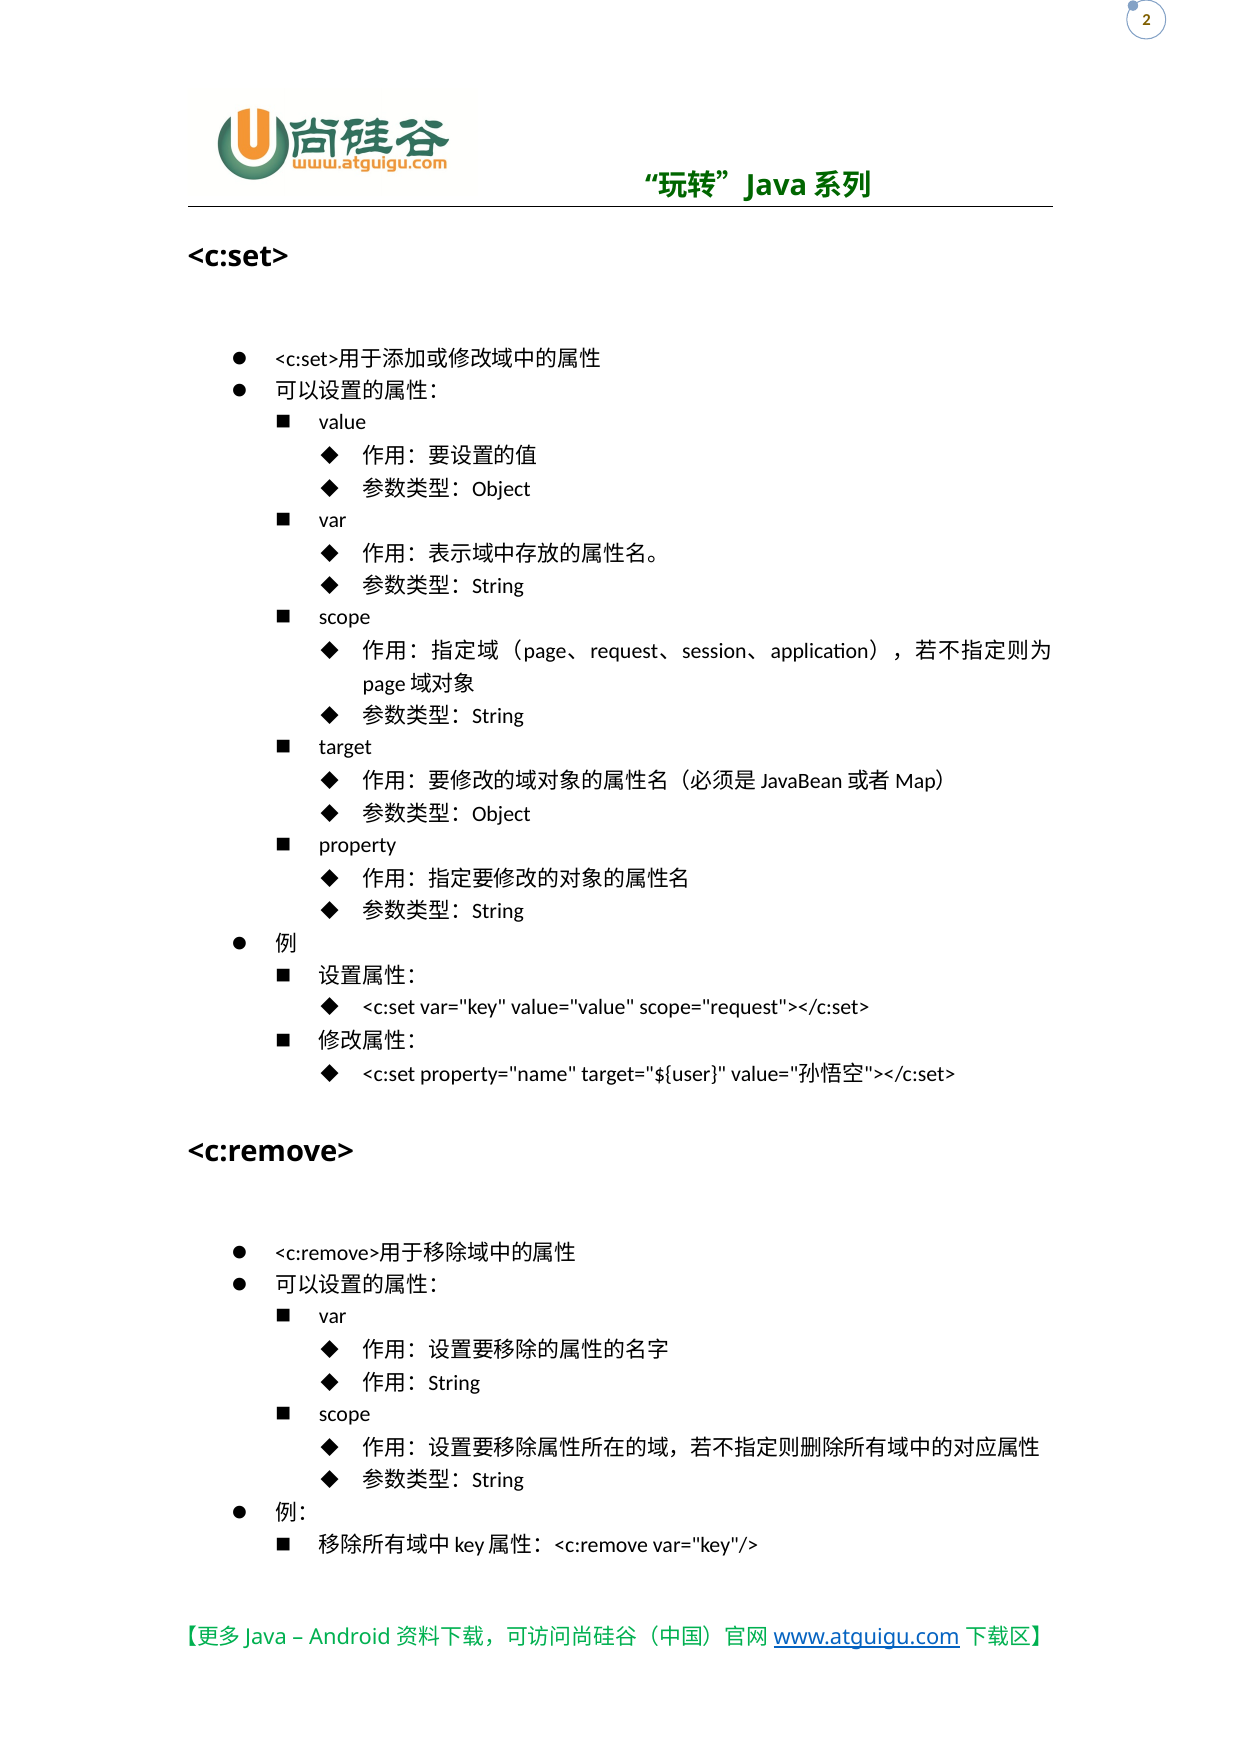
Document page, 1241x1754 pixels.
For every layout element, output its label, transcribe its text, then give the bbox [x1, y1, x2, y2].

list 作用：表示域中存放的属性名。 [319, 536, 1053, 568]
list var [275, 503, 1053, 536]
list 可以设置的属性： [231, 373, 1053, 406]
picture [187, 88, 479, 196]
subtitle <c:remove> [187, 1117, 1053, 1182]
list 可以设置的属性： [231, 1267, 1053, 1299]
list 例： [231, 1494, 1053, 1527]
list 作用：String [319, 1364, 1053, 1397]
list 作用：设置要移除属性所在的域，若不指定则删除所有域中的对应属性 [319, 1429, 1053, 1462]
list 修改属性： [275, 1023, 1053, 1056]
list 参数类型：Object [319, 796, 1053, 828]
list 作用：指定要修改的对象的属性名 [319, 861, 1053, 893]
list 作用：指定域（page、request、session、application），若不指定则为page域对象 [319, 633, 1053, 698]
list 参数类型：Object [319, 471, 1053, 503]
list <c:set>用于添加或修改域中的属性 [231, 341, 1053, 373]
list <c:set var="key" value="value" scope="request"></c:set> [319, 991, 1053, 1023]
list value [275, 406, 1053, 438]
list 作用：要设置的值 [319, 438, 1053, 471]
list 作用：设置要移除的属性的名字 [319, 1332, 1053, 1364]
list scope [275, 1397, 1053, 1429]
list 参数类型：String [319, 1462, 1053, 1494]
list target [275, 731, 1053, 763]
list 设置属性： [275, 958, 1053, 991]
list <c:remove>用于移除域中的属性 [231, 1234, 1053, 1267]
subtitle <c:set> [187, 223, 1053, 288]
list <c:set property="name" target="${user}" value="孙悟空"></c:set> [319, 1056, 1053, 1088]
list 参数类型：String [319, 568, 1053, 601]
list 参数类型：String [319, 893, 1053, 926]
list var [275, 1299, 1053, 1332]
list 例 [231, 926, 1053, 958]
list 作用：要修改的域对象的属性名（必须是JavaBean或者Map） [319, 763, 1053, 796]
list 参数类型：String [319, 698, 1053, 731]
list scope [275, 601, 1053, 633]
list 移除所有域中key属性：<c:remove var="key"/> [275, 1527, 1053, 1559]
list property [275, 828, 1053, 861]
